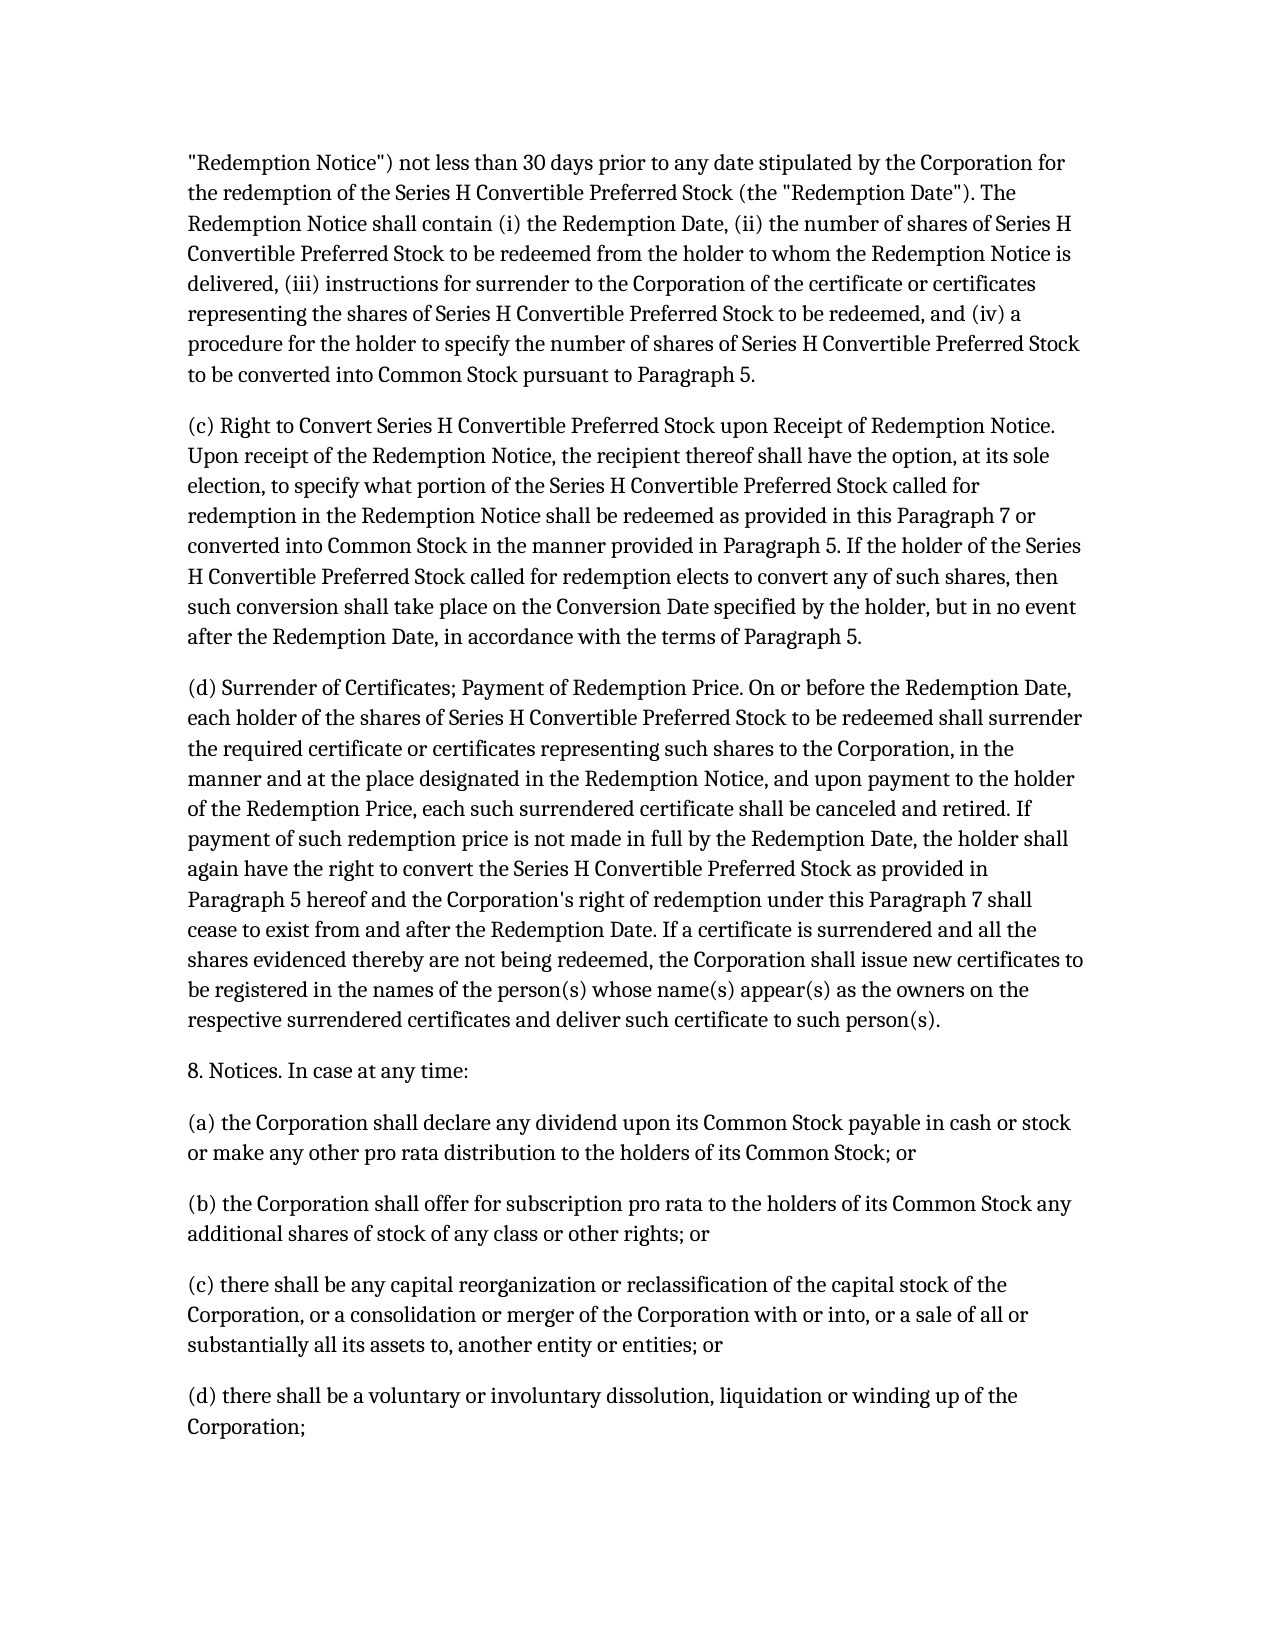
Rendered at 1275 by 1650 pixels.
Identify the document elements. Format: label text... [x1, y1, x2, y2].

text 8. Notices. In case at any time: [187, 1058, 1087, 1085]
text (a) the Corporation shall declare any dividend upon its Common Stock payable in cash or stock or make any other pro rata distribution to the holders of its Common Stock; or [187, 1109, 1087, 1166]
text (d) Surrender of Certificates; Payment of Redemption Price. On or before the Redemption Date, each holder of the shares of Series H Convertible Preferred Stock to be redeemed shall surrender the required certificate or certificates representing such shares to the Corporation, in the manner and at the place designated in the Redemption Notice, and upon payment to the holder of the Redemption Price, each such surrendered certificate shall be canceled and retired. If payment of such redemption price is not made in full by the Redemption Date, the holder shall again have the right to convert the Series H Convertible Preferred Stock as provided in Paragraph 5 hereof and the Corporation's right of redemption under this Paragraph 7 shall cease to exist from and after the Redemption Date. If a certificate is surrendered and all the shares evidenced thereby are not being redeemed, the Corporation shall issue new certificates to be registered in the names of the person(s) whose name(s) appear(s) as the owners on the respective surrendered certificates and deliver such certificate to such person(s). [187, 675, 1087, 1034]
text (c) there shall be any capital reorganization or reclassification of the capital stock of the Corporation, or a consolidation or merger of the Corporation with or into, or a sale of all or substantially all its assets to, another entity or entities; or [187, 1272, 1087, 1359]
text (d) there shall be a voluntary or involuntary dissolution, liquidation or winding up of the Corporation; [187, 1383, 1087, 1440]
text (b) the Corporation shall offer for subscription pro rata to the holders of its Common Stock any additional shares of stock of any class or other rights; or [187, 1191, 1087, 1247]
text (c) Right to Convert Series H Convertible Preferred Stock upon Receipt of Redemption Notice. Upon receipt of the Redemption Notice, the recipient thereof shall have the option, at its sole election, to specify what portion of the Series H Convertible Preferred Stock called for redemption in the Redemption Notice shall be redeemed as provided in this Paragraph 7 or converted into Common Stock in the manner provided in Paragraph 5. If the holder of the Series H Convertible Preferred Stock called for redemption elects to convert any of such shares, then such conversion shall take place on the Conversion Date specified by the holder, but in no event after the Redemption Date, in accordance with the terms of Paragraph 5. [187, 412, 1087, 650]
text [187, 150, 1087, 388]
